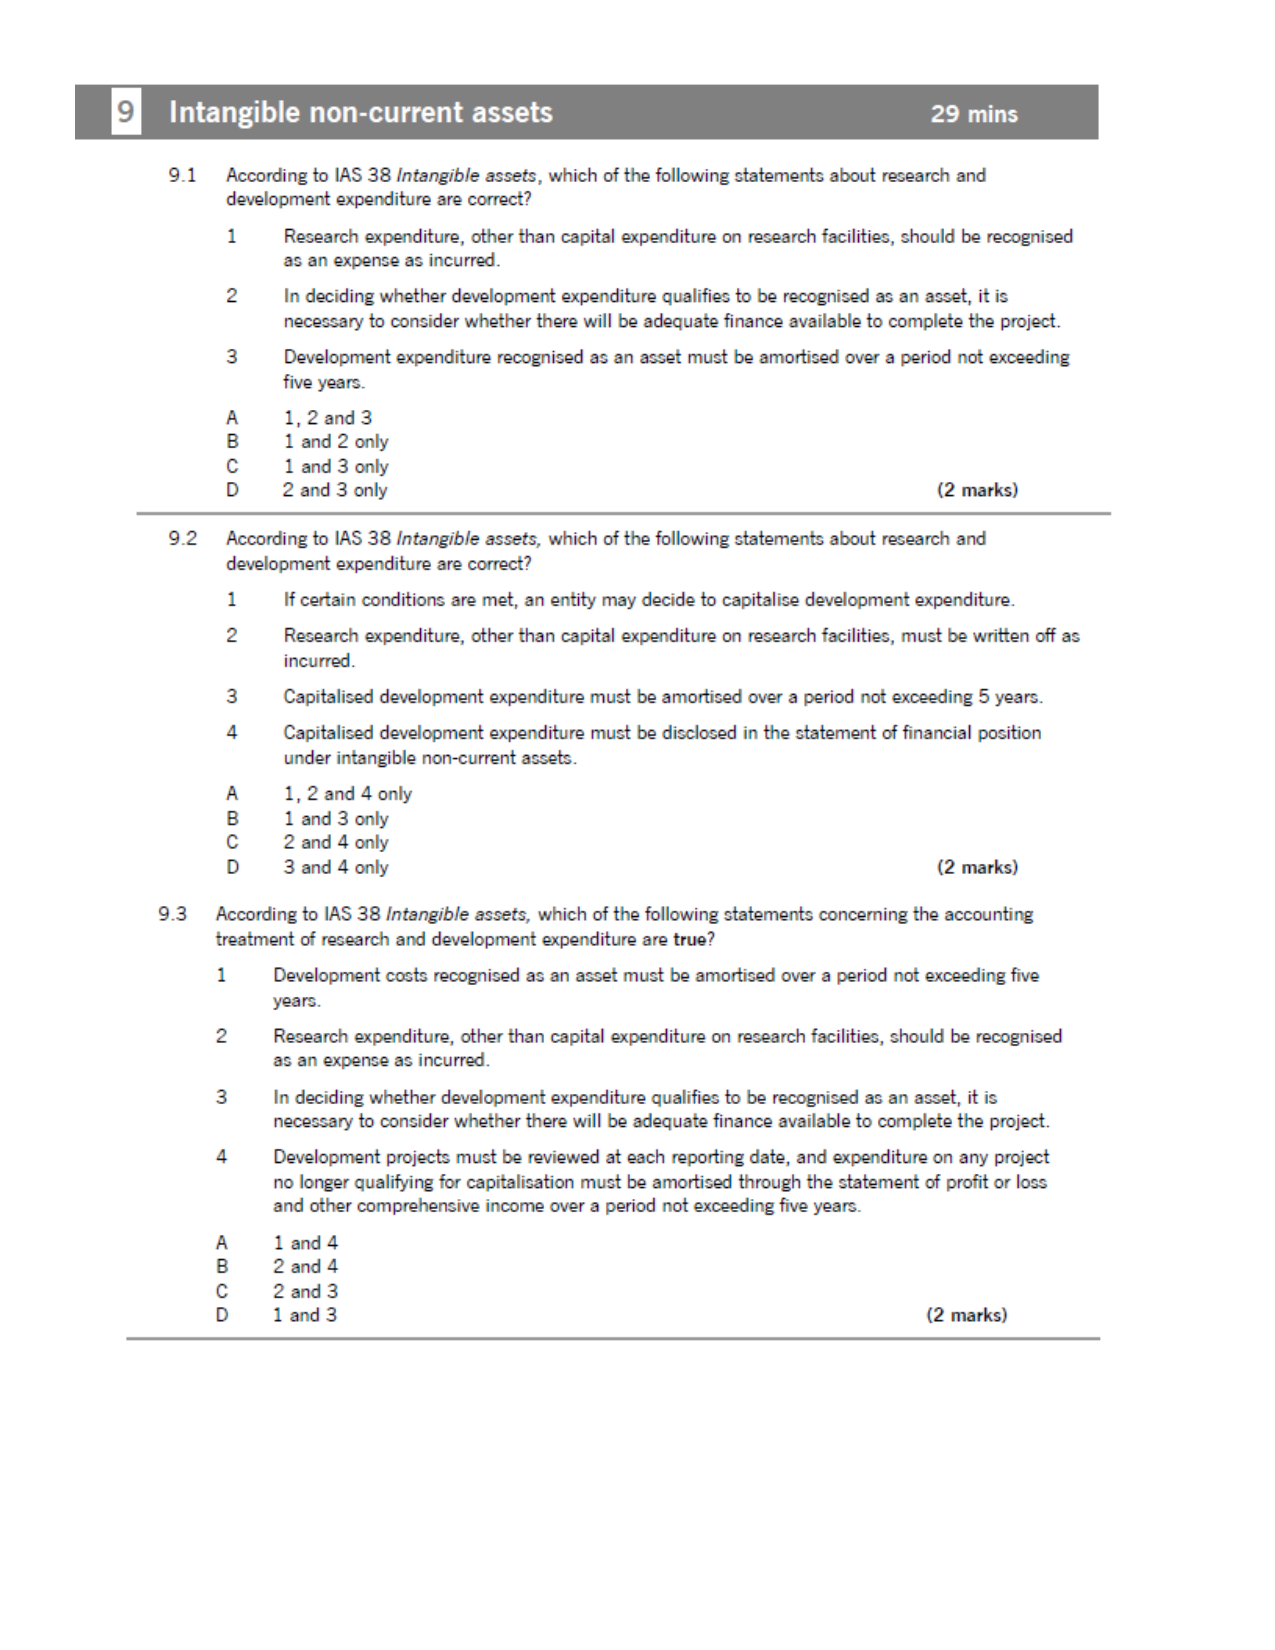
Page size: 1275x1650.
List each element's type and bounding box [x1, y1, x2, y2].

picture [75, 891, 1149, 1375]
picture [75, 75, 1163, 888]
